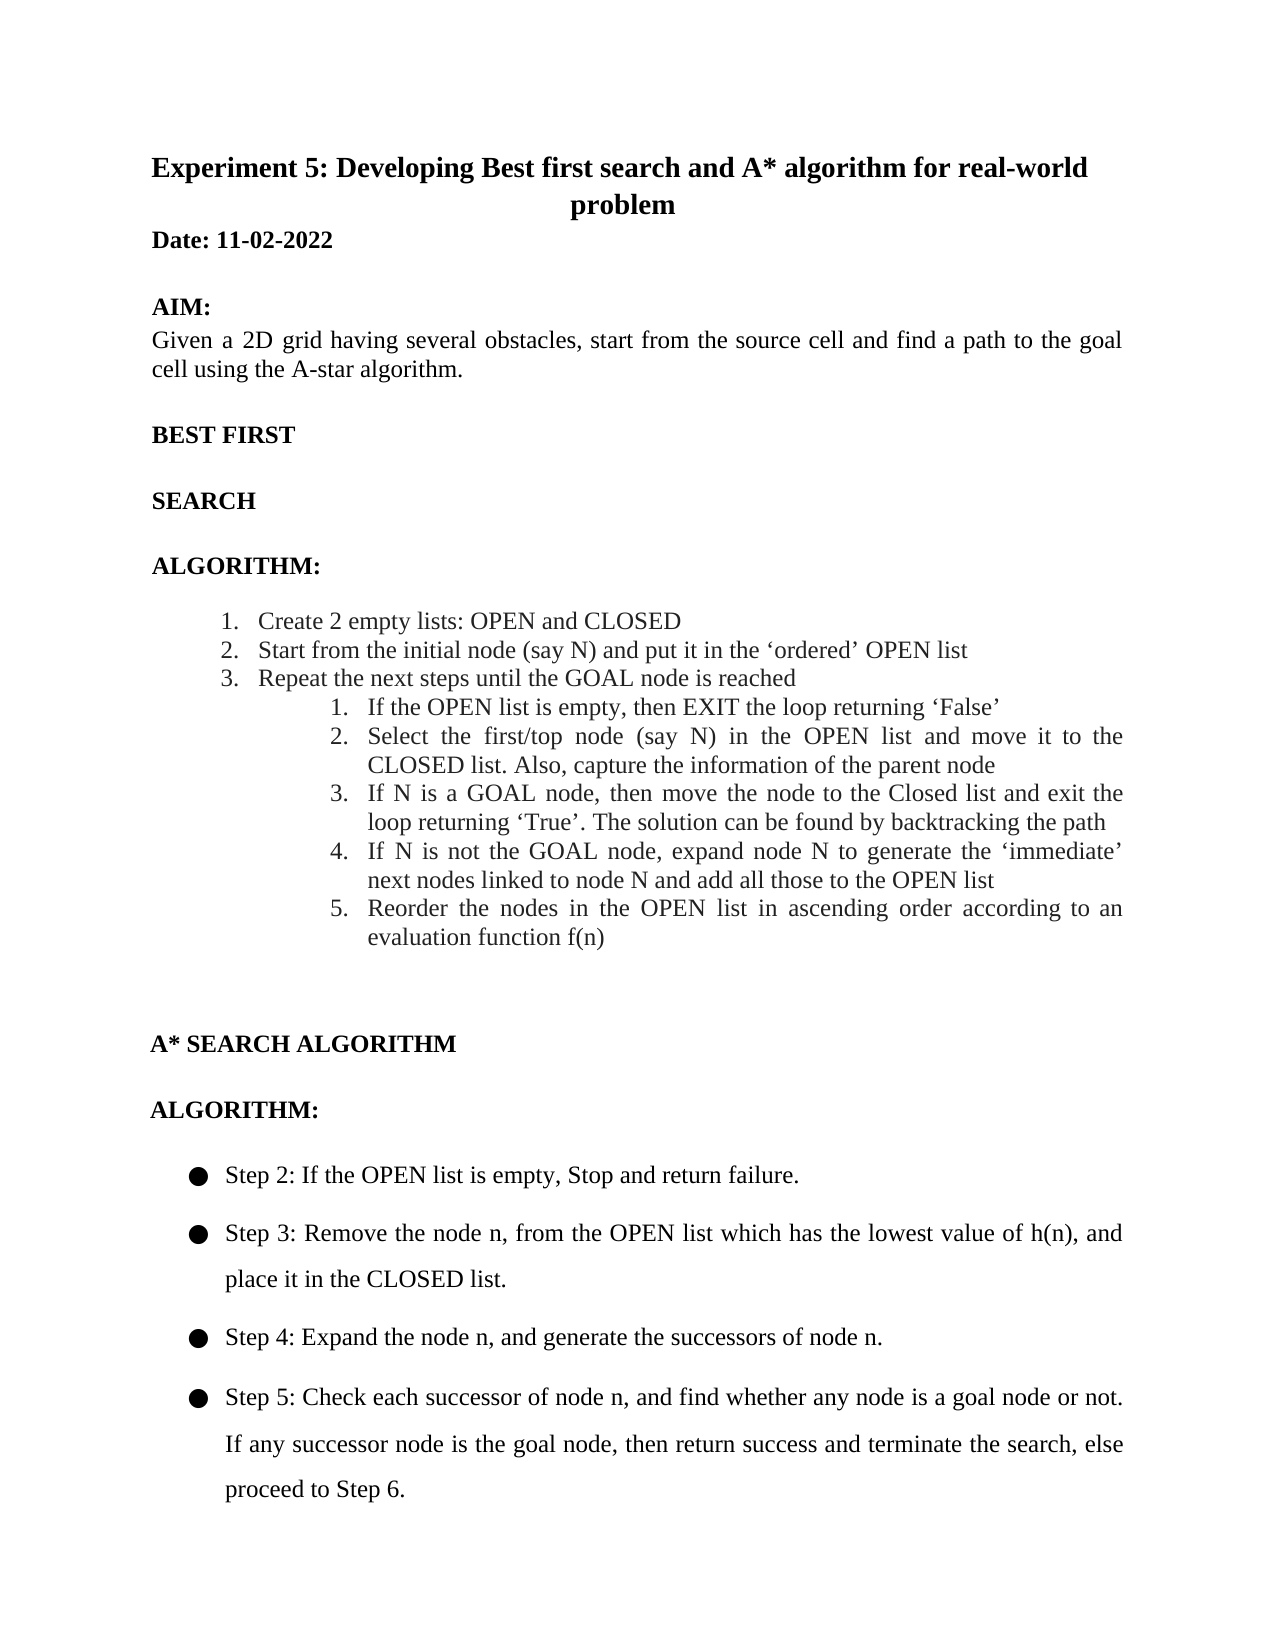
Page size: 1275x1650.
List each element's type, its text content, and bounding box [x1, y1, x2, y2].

list If N is not the GOAL node, expand node N to generate the ‘immediate’ next nodes linked to node N and add all those to the OPEN list [330, 836, 1125, 893]
list Select the first/top node (say N) in the OPEN list and move it to the CLOSED list. Also, capture the information of the parent node [330, 721, 1125, 778]
list Step 3: Remove the node n, from the OPEN list which has the lowest value of h(n), and place it in the CLOSED list. [187, 1214, 1124, 1293]
list Create 2 empty lists: OPEN and CLOSED [220, 606, 1139, 635]
list If N is a GOAL node, then move the node to the Closed list and exit the loop returning ‘True’. The solution can be found by backtracking the path [330, 778, 1125, 836]
list Step 4: Expand the node n, and generate the successors of node n. [187, 1319, 1139, 1353]
text AIM: [152, 292, 1139, 320]
subtitle BEST FIRST SEARCH ALGORITHM: [152, 383, 405, 580]
list Step 5: Check each successor of node n, and find whether any node is a goal node or not. If any successor node is the goal node, then return success and terminate the search, else proceed to Step 6. [187, 1379, 1125, 1503]
text A* SEARCH ALGORITHM ALGORITHM: [150, 1029, 458, 1124]
list Repeat the next steps until the GOAL node is reached [220, 663, 1139, 692]
subtitle Experiment 5: Developing Best first search and A* algorithm for real-world problem [151, 150, 1139, 220]
list Step 2: If the OPEN list is empty, Stop and return failure. [187, 1162, 1139, 1189]
subtitle Date: 11-02-2022 [152, 225, 1139, 254]
text Given a 2D grid having several obstacles, start from the source cell and find a path to the goal cell using the A-star algorithm. [152, 325, 1124, 382]
list Reorder the nodes in the OPEN list in ascending order according to an evaluation function f(n) [330, 893, 1124, 951]
list Start from the initial node (say N) and put it in the ‘ordered’ OPEN list [220, 635, 1139, 663]
list If the OPEN list is empty, then EXIT the loop returning ‘False’ [330, 692, 1139, 721]
